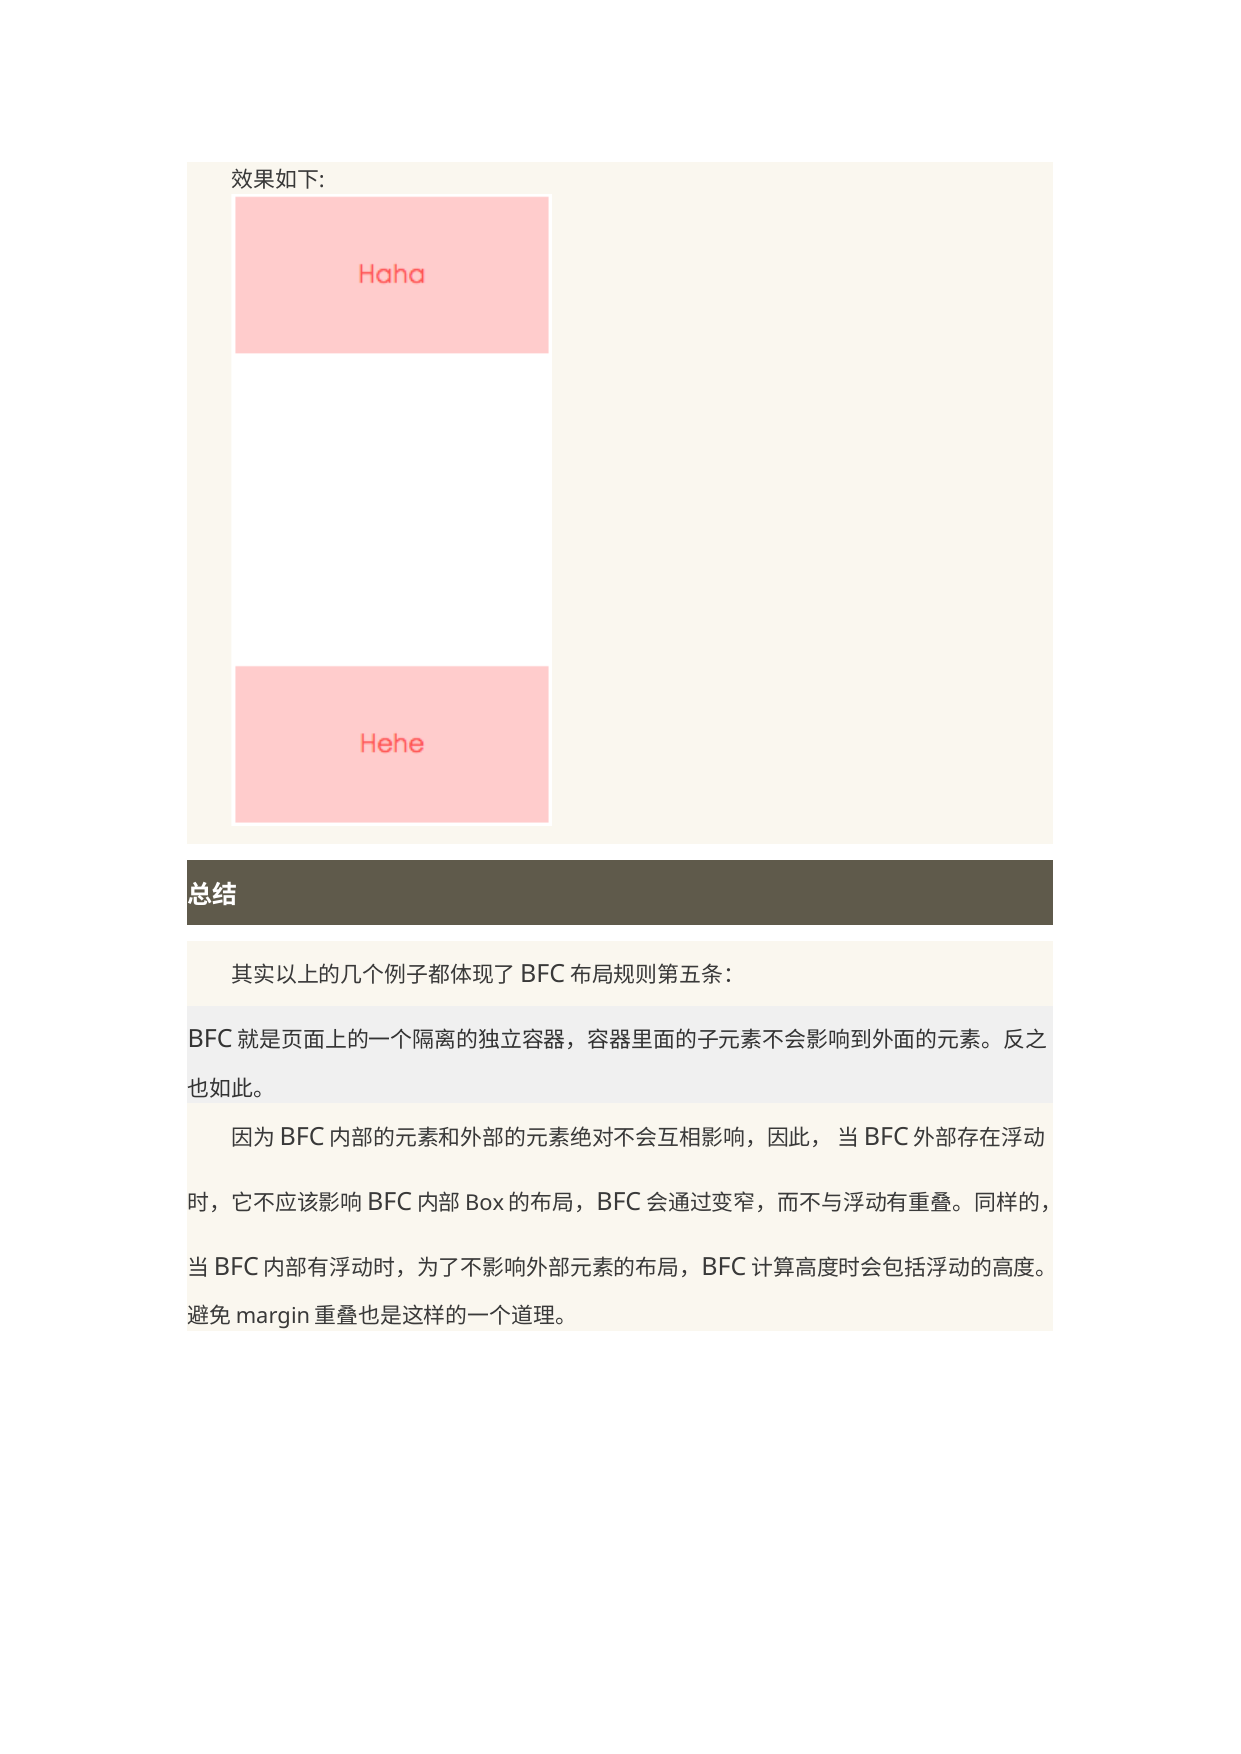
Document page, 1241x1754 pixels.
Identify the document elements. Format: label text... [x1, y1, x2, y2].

text 因为BFC内部的元素和外部的元素绝对不会互相影响，因此， 当BFC外部存在浮动时，它不应该影响BFC内部Box的布局，BFC会通过变窄，而不与浮动有重叠。同样的，当BFC内部有浮动时，为了不影响外部元素的布局，BFC计算高度时会包括浮动的高度。避免margin重叠也是这样的一个道理。 [187, 1103, 1053, 1331]
text BFC就是页面上的一个隔离的独立容器，容器里面的子元素不会影响到外面的元素。反之也如此。 [187, 1006, 1053, 1103]
text 总结 [187, 860, 1053, 925]
text 其实以上的几个例子都体现了BFC布局规则第五条： [187, 941, 1053, 1006]
picture [231, 194, 552, 826]
